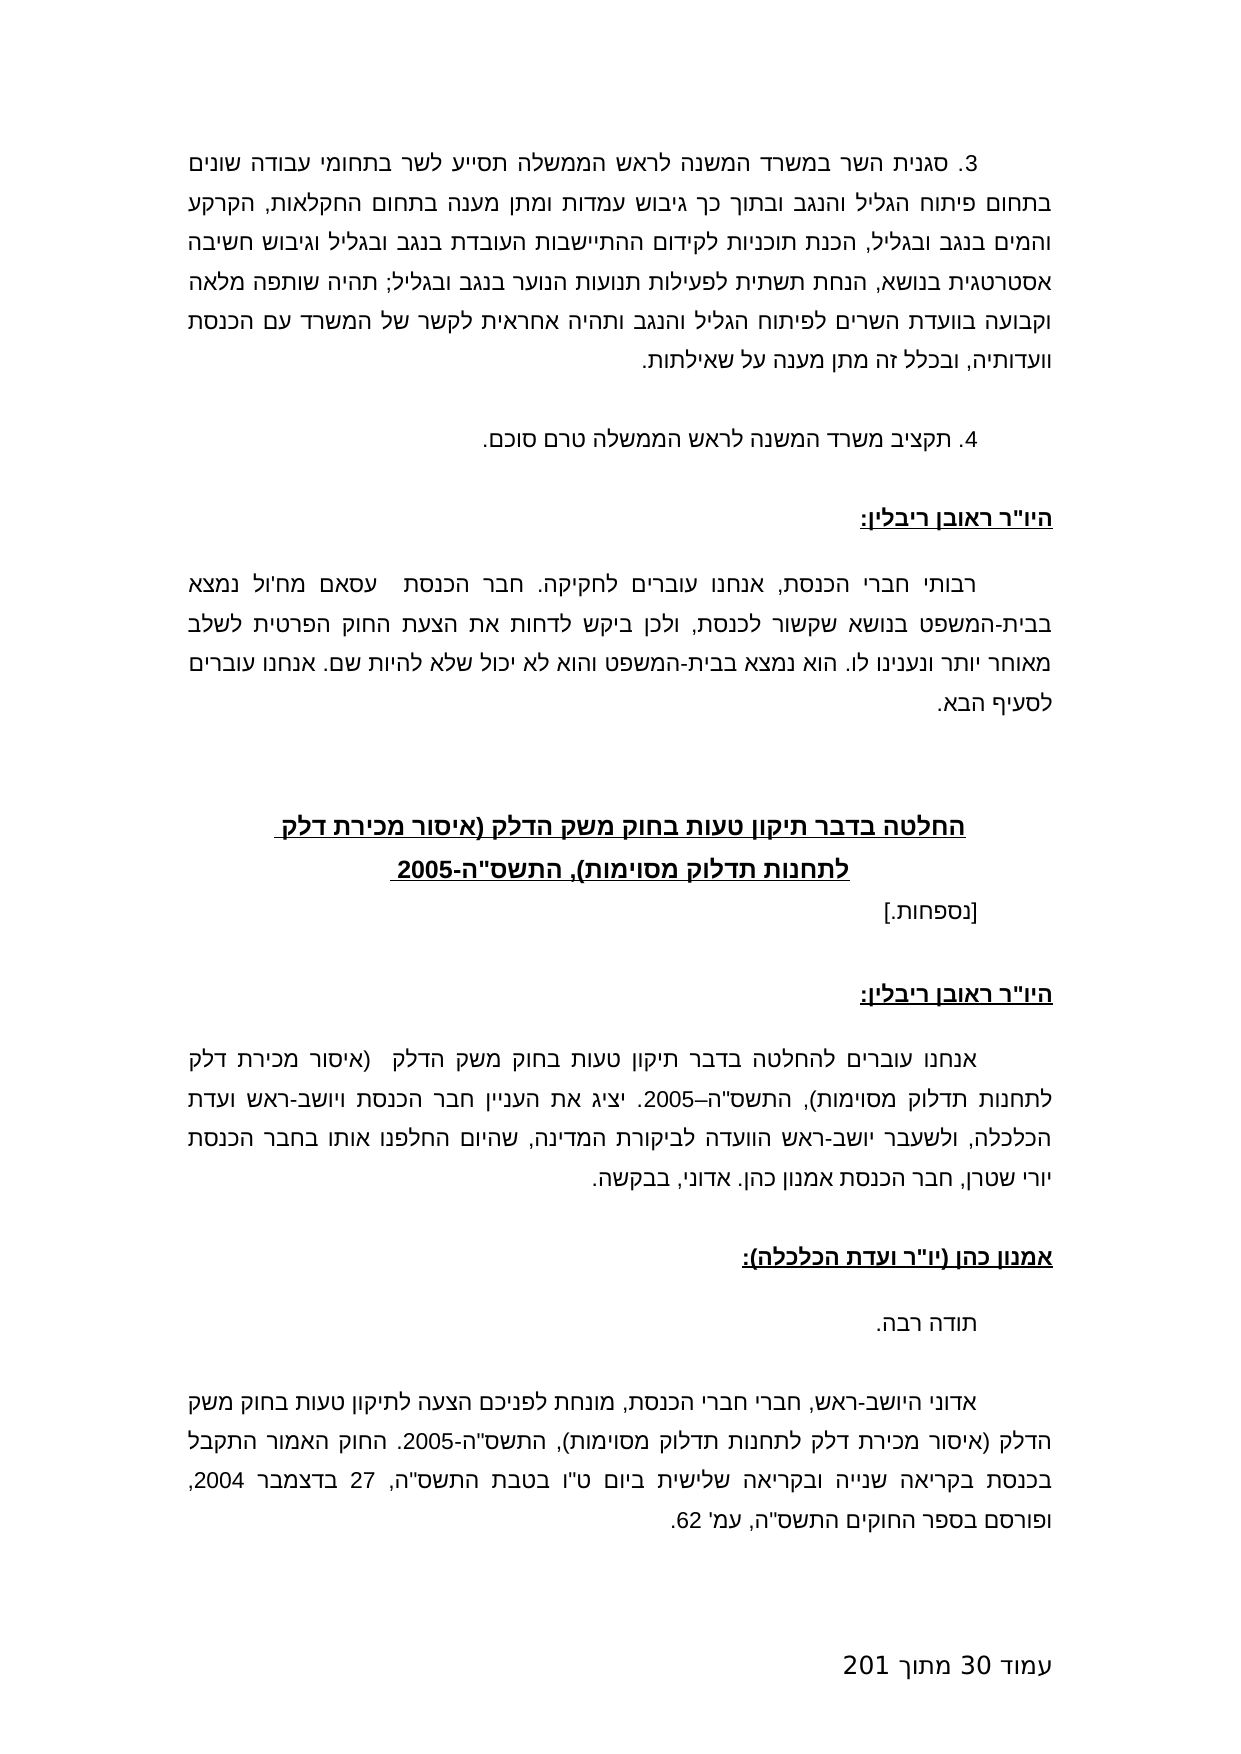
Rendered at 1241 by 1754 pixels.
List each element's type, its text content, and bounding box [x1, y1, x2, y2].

text החלטה בדבר תיקון טעות בחוק משק הדלק (איסור מכירת דלק לתחנות תדלוק מסוימות), התשס"ה-2005 [187, 812, 1053, 883]
text אמנון כהן (יו"ר ועדת הכלכלה): [187, 1244, 1053, 1270]
text היו"ר ראובן ריבלין: [187, 505, 1053, 532]
text היו"ר ראובן ריבלין: [187, 981, 1053, 1007]
text 3. סגנית השר במשרד המשנה לראש הממשלה תסייע לשר בתחומי עבודה שונים בתחום פיתוח הגליל והנגב ובתוך כך גיבוש עמדות ומתן מענה בתחום החקלאות, הקרקע והמים בנגב ובגליל, הכנת תוכניות לקידום ההתיישבות העובדת בנגב ובגליל וגיבוש חשיבה אסטרטגית בנושא, הנחת תשתית לפעילות תנועות הנוער בנגב ובגליל; תהיה שותפה מלאה וקבועה בוועדת השרים לפיתוח הגליל והנגב ותהיה אחראית לקשר של המשרד עם הכנסת וועדותיה, ובכלל זה מתן מענה על שאילתות. [187, 150, 1053, 374]
text אנחנו עוברים להחלטה בדבר תיקון טעות בחוק משק הדלק (איסור מכירת דלק לתחנות תדלוק מסוימות), התשס"ה–2005. יציג את העניין חבר הכנסת ויושב-ראש ועדת הכלכלה, ולשעבר יושב-ראש הוועדה לביקורת המדינה, שהיום החלפנו אותו בחבר הכנסת יורי שטרן, חבר הכנסת אמנון כהן. אדוני, בבקשה. [187, 1046, 1053, 1191]
text תודה רבה. [187, 1309, 1053, 1336]
text אדוני היושב-ראש, חברי חברי הכנסת, מונחת לפניכם הצעה לתיקון טעות בחוק משק הדלק (איסור מכירת דלק לתחנות תדלוק מסוימות), התשס"ה-2005. החוק האמור התקבל בכנסת בקריאה שנייה ובקריאה שלישית ביום ט"ו בטבת התשס"ה, 27 בדצמבר 2004, ופורסם בספר החוקים התשס"ה, עמ' 62. [187, 1388, 1053, 1533]
text [נספחות.] [187, 898, 1053, 924]
text 4. תקציב משרד המשנה לראש הממשלה טרם סוכם. [187, 426, 1053, 453]
text רבותי חברי הכנסת, אנחנו עוברים לחקיקה. חבר הכנסת עסאם מח'ול נמצא בבית-המשפט בנושא שקשור לכנסת, ולכן ביקש לדחות את הצעת החוק הפרטית לשלב מאוחר יותר ונענינו לו. הוא נמצא בבית-המשפט והוא לא יכול שלא להיות שם. אנחנו עוברים לסעיף הבא. [187, 571, 1053, 716]
